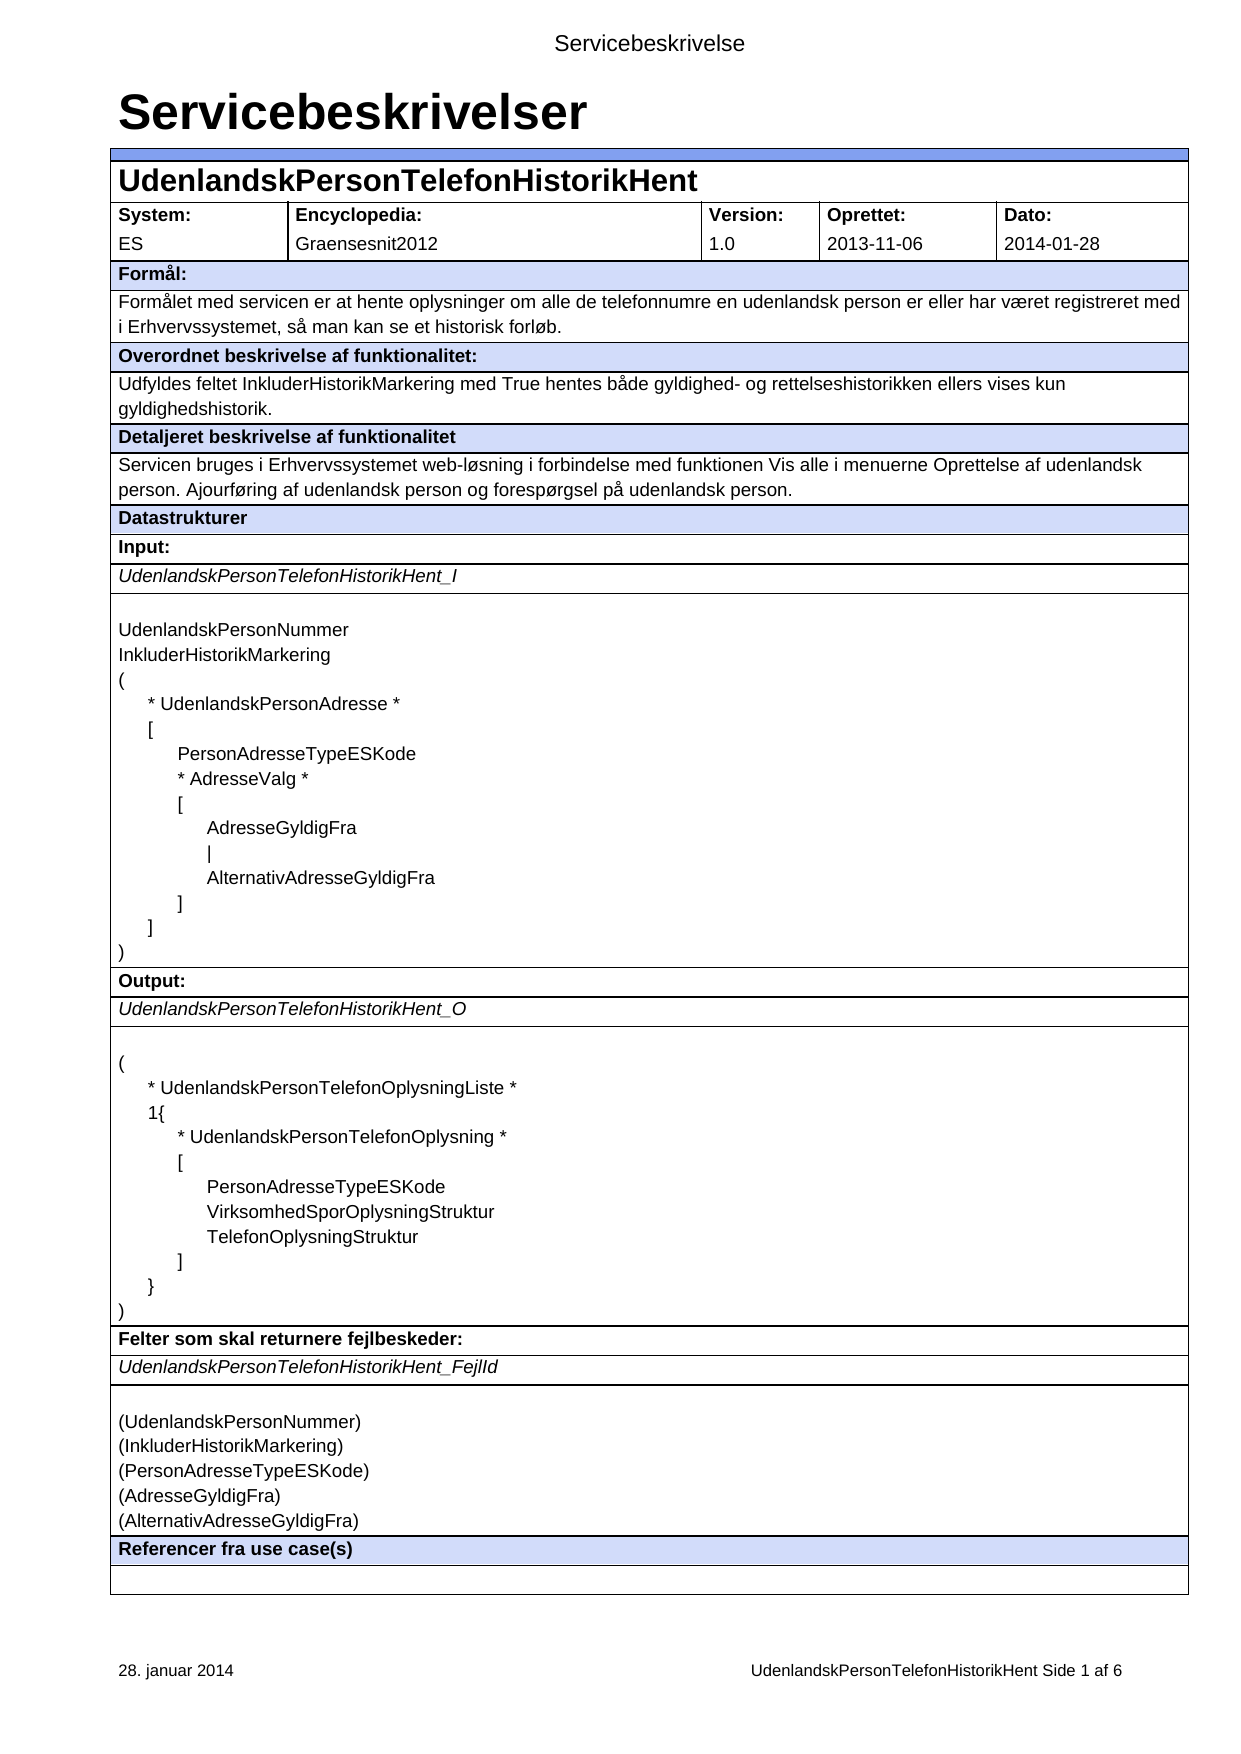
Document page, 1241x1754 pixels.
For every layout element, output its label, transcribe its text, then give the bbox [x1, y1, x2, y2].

table_cell Datastrukturer [111, 506, 1188, 533]
table_cell Servicen bruges i Erhvervssystemet web-løsning i forbindelse med funktionen Vis alle i menuerne Oprettelse af udenlandsk person. Ajourføring af udenlandsk person og forespørgsel på udenlandsk person. [111, 454, 1188, 504]
table_cell System: [111, 203, 287, 231]
table_cell Formålet med servicen er at hente oplysninger om alle de telefonnumre en udenlandsk person er eller har været registreret med i Erhvervssystemet, så man kan se et historisk forløb. [111, 291, 1188, 342]
table_cell Overordnet beskrivelse af funktionalitet: [111, 343, 1188, 371]
table_cell Input: [111, 535, 1188, 563]
table_cell Referencer fra use case(s) [111, 1537, 1188, 1564]
table_cell ES [111, 231, 287, 260]
table_cell Detaljeret beskrivelse af funktionalitet [111, 425, 1188, 452]
table_cell UdenlandskPersonNummer InkluderHistorikMarkering ( * UdenlandskPersonAdresse * [ PersonAdresseTypeESKode * AdresseValg * [ AdresseGyldigFra | AlternativAdresseGyldigFra ] ] ) [111, 594, 1188, 967]
table_cell ( * UdenlandskPersonTelefonOplysningListe * 1{ * UdenlandskPersonTelefonOplysning * [ PersonAdresseTypeESKode VirksomhedSporOplysningStruktur TelefonOplysningStruktur ] } ) [111, 1027, 1188, 1325]
table_cell Dato: [997, 203, 1188, 231]
table_cell UdenlandskPersonTelefonHistorikHent [111, 162, 1188, 201]
table_header [111, 149, 1188, 160]
table_cell Encyclopedia: [289, 203, 701, 231]
table_cell 2013-11-06 [820, 231, 996, 260]
table_cell Output: [111, 968, 1188, 996]
table_cell UdenlandskPersonTelefonHistorikHent_FejlId [111, 1356, 1188, 1384]
table_cell UdenlandskPersonTelefonHistorikHent_O [111, 998, 1188, 1026]
table_cell Oprettet: [820, 203, 996, 231]
table_cell Graensesnit2012 [289, 231, 701, 260]
table_cell [111, 1566, 1188, 1594]
table_cell Felter som skal returnere fejlbeskeder: [111, 1327, 1188, 1355]
table_cell (UdenlandskPersonNummer) (InkluderHistorikMarkering) (PersonAdresseTypeESKode) (AdresseGyldigFra) (AlternativAdresseGyldigFra) [111, 1386, 1188, 1535]
text Servicebeskrivelser [118, 82, 1181, 140]
table_cell Udfyldes feltet InkluderHistorikMarkering med True hentes både gyldighed- og rettelseshistorikken ellers vises kun gyldighedshistorik. [111, 373, 1188, 423]
table_cell UdenlandskPersonTelefonHistorikHent_I [111, 565, 1188, 592]
table_cell 1.0 [702, 231, 819, 260]
table_cell Formål: [111, 262, 1188, 290]
table_cell Version: [702, 203, 819, 231]
table_cell 2014-01-28 [997, 231, 1188, 260]
